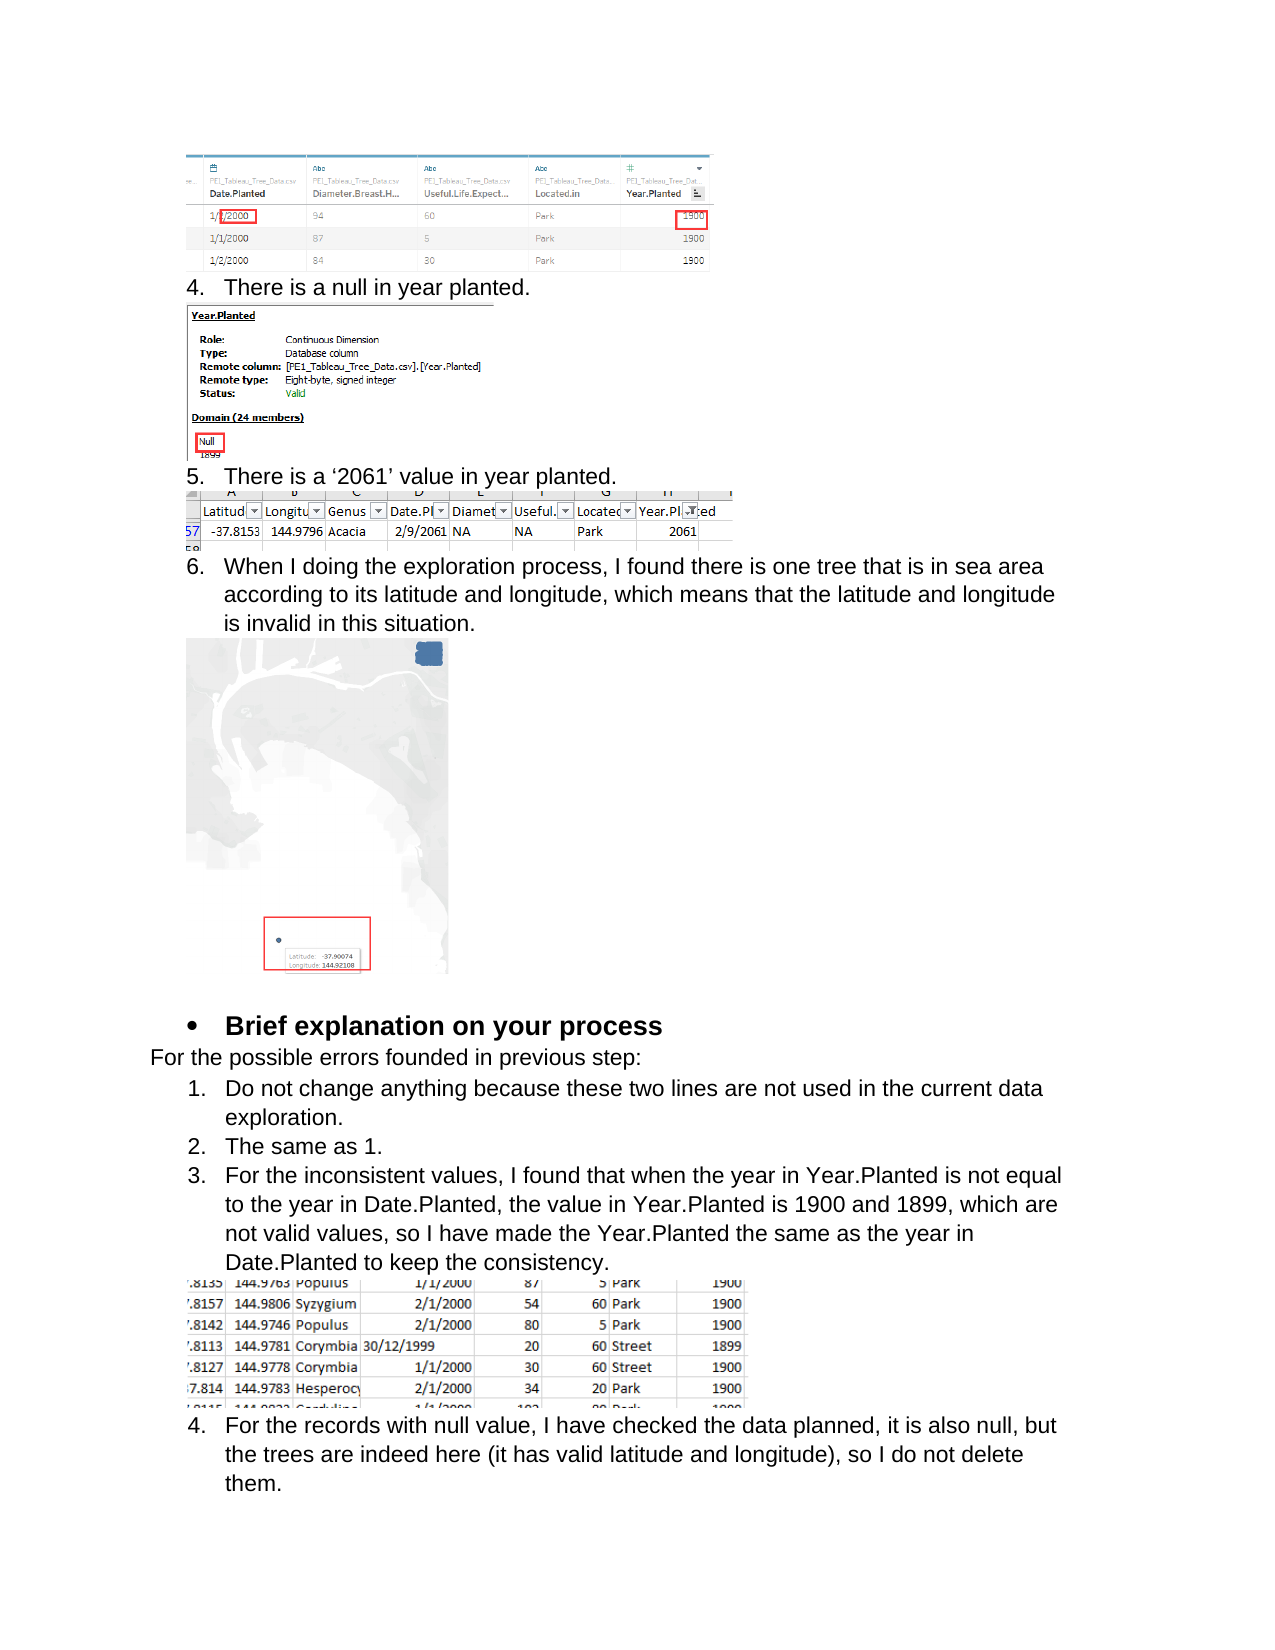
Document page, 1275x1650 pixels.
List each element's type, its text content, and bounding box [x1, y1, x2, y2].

list There is a ‘2061’ value in year planted. [186, 463, 1074, 489]
picture [186, 302, 494, 461]
list For the inconsistent values, I found that when the year in Year.Planted is not equal to the year in Date.Planted, the value in Year.Planted is 1900 and 1899, which are not valid values, so I have made the Year.Planted the same as the year in Date.Planted to keep the consistency. [187, 1162, 1074, 1275]
picture [186, 491, 733, 551]
list For the records with null value, I have checked the data planned, it is also null, but the trees are indeed here (it has valid latitude and longitude), so I do not delete them. [187, 1412, 1074, 1497]
picture [186, 150, 714, 272]
list There is a null in year planted. [186, 274, 1074, 300]
text For the possible errors founded in previous step: [150, 1044, 1074, 1070]
list The same as 1. [187, 1133, 1074, 1159]
picture [186, 638, 449, 974]
picture [187, 1280, 749, 1408]
list Do not change anything because these two lines are not used in the current data exploration. [187, 1075, 1074, 1131]
subtitle Brief explanation on your process [187, 1010, 1074, 1041]
list When I doing the exploration process, I found there is one tree that is in sea area according to its latitude and longitude, which means that the latitude and longitude is invalid in this situation. [186, 553, 1074, 636]
